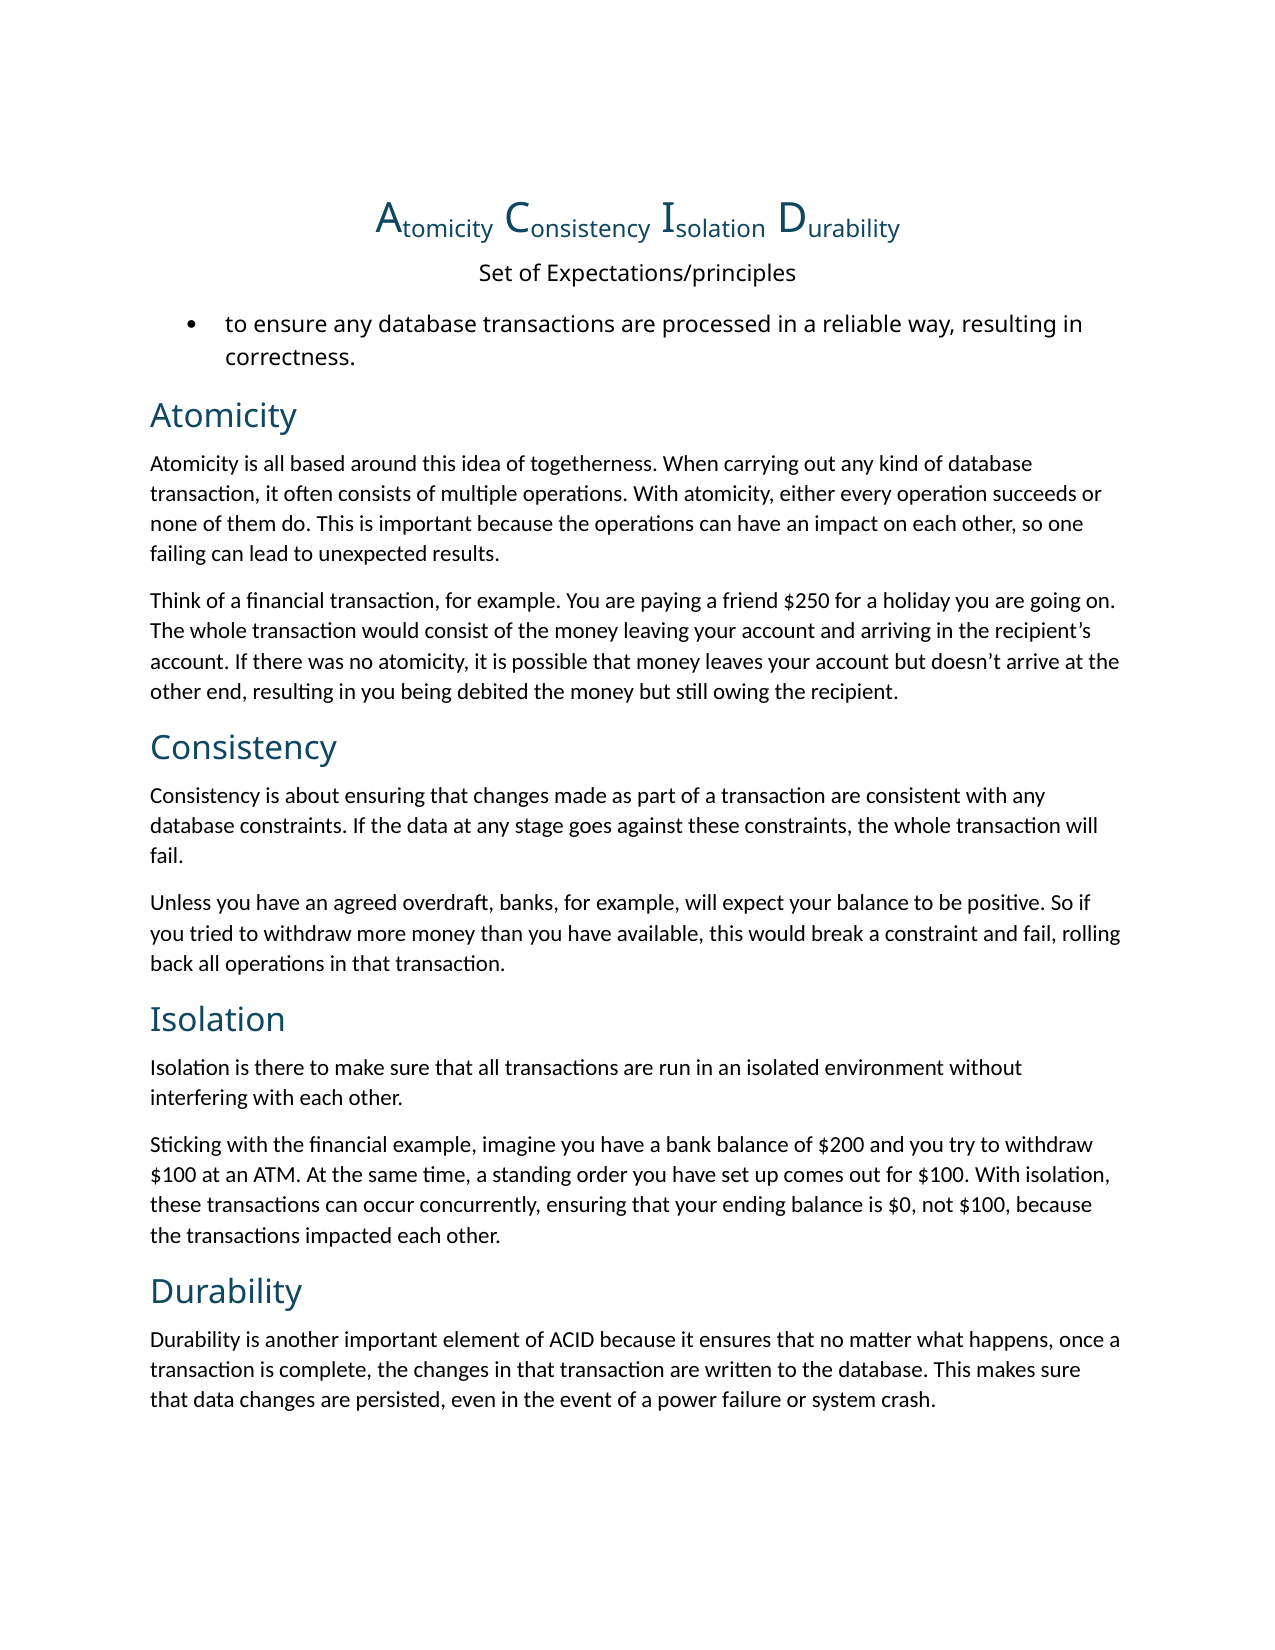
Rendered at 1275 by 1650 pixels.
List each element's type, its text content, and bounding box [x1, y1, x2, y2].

text Set of Expectations/principles [150, 257, 1125, 288]
text Think of a financial transaction, for example. You are paying a friend $250 for a holiday you are going on. The whole transaction would consist of the money leaving your account and arriving in the recipient’s account. If there was no atomicity, it is possible that money leaves your account but doesn’t arrive at the other end, resulting in you being debited the money but still owing the recipient. [150, 586, 1125, 705]
list to ensure any database transactions are processed in a reliable way, resulting in correctness. [187, 307, 1125, 372]
subtitle Consistency [150, 724, 1125, 769]
subtitle Isolation [150, 996, 1125, 1041]
text Atomicity is all based around this idea of togetherness. When carrying out any kind of database transaction, it often consists of multiple operations. With atomicity, either every operation succeeds or none of them do. This is important because the operations can have an impact on each other, so one failing can lead to unexpected results. [150, 449, 1125, 568]
subtitle Durability [150, 1268, 1125, 1313]
subtitle Atomicity [150, 392, 1125, 437]
text Durability is another important element of ACID because it ensures that no matter what happens, once a transaction is complete, the changes in that transaction are written to the database. This makes sure that data changes are persisted, even in the event of a power failure or system crash. [150, 1325, 1125, 1413]
subtitle Atomicity Consistency Isolation Durability [150, 187, 1125, 244]
text Isolation is there to make sure that all transactions are run in an isolated environment without interfering with each other. [150, 1053, 1125, 1111]
text Consistency is about ensuring that changes made as part of a transaction are consistent with any database constraints. If the data at any stage goes against these constraints, the whole transaction will fail. [150, 781, 1125, 870]
text Sticking with the financial example, imagine you have a bank balance of $200 and you try to withdraw $100 at an ATM. At the same time, a standing order you have set up comes out for $100. With isolation, these transactions can occur concurrently, ensuring that your ending balance is $0, not $100, because the transactions impacted each other. [150, 1130, 1125, 1249]
text Unless you have an agreed overdraft, banks, for example, will expect your balance to be positive. So if you tried to withdraw more money than you have available, this would break a constraint and fail, rolling back all operations in that transaction. [150, 888, 1125, 977]
